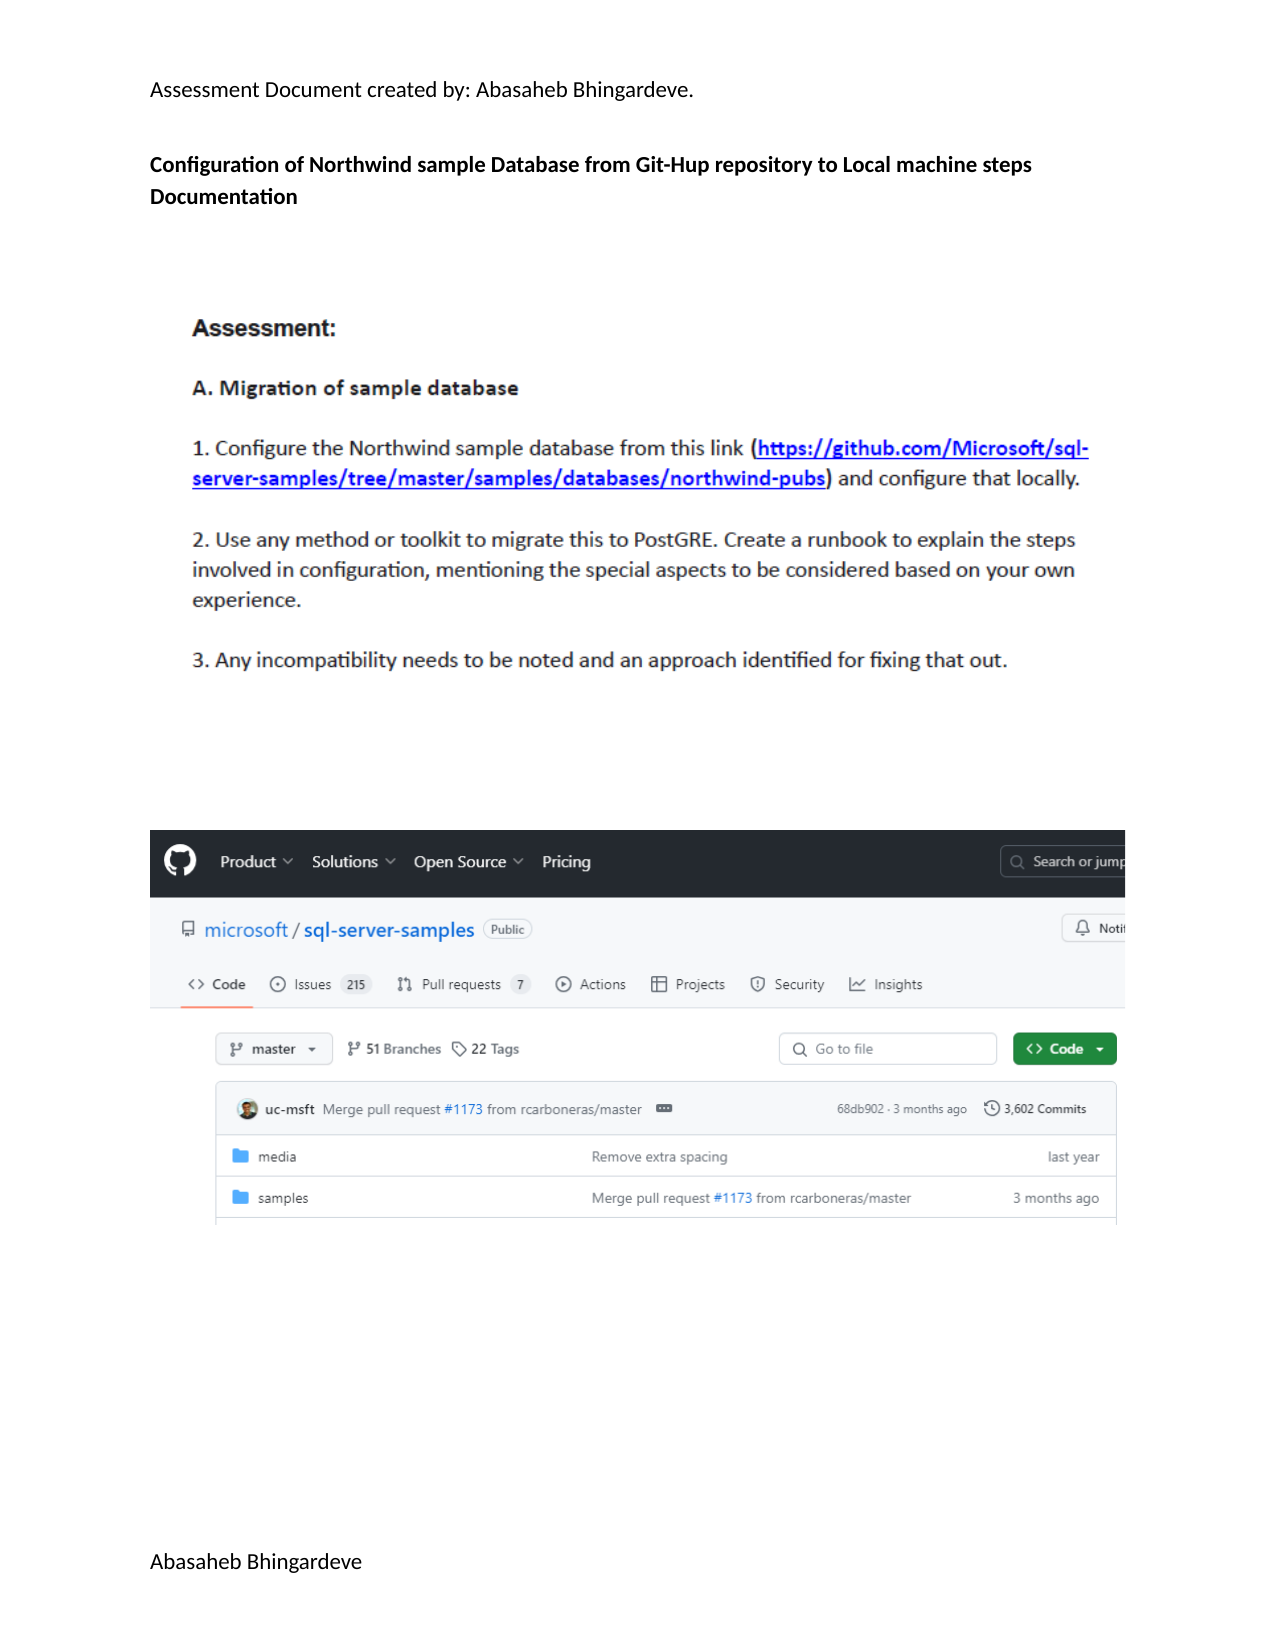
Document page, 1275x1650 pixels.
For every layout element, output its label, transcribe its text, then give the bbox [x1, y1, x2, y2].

text Configuration of Northwind sample Database from Git-Hup repository to Local machine steps Documentation [150, 150, 1125, 210]
picture [150, 288, 1125, 700]
picture [150, 830, 1125, 1225]
